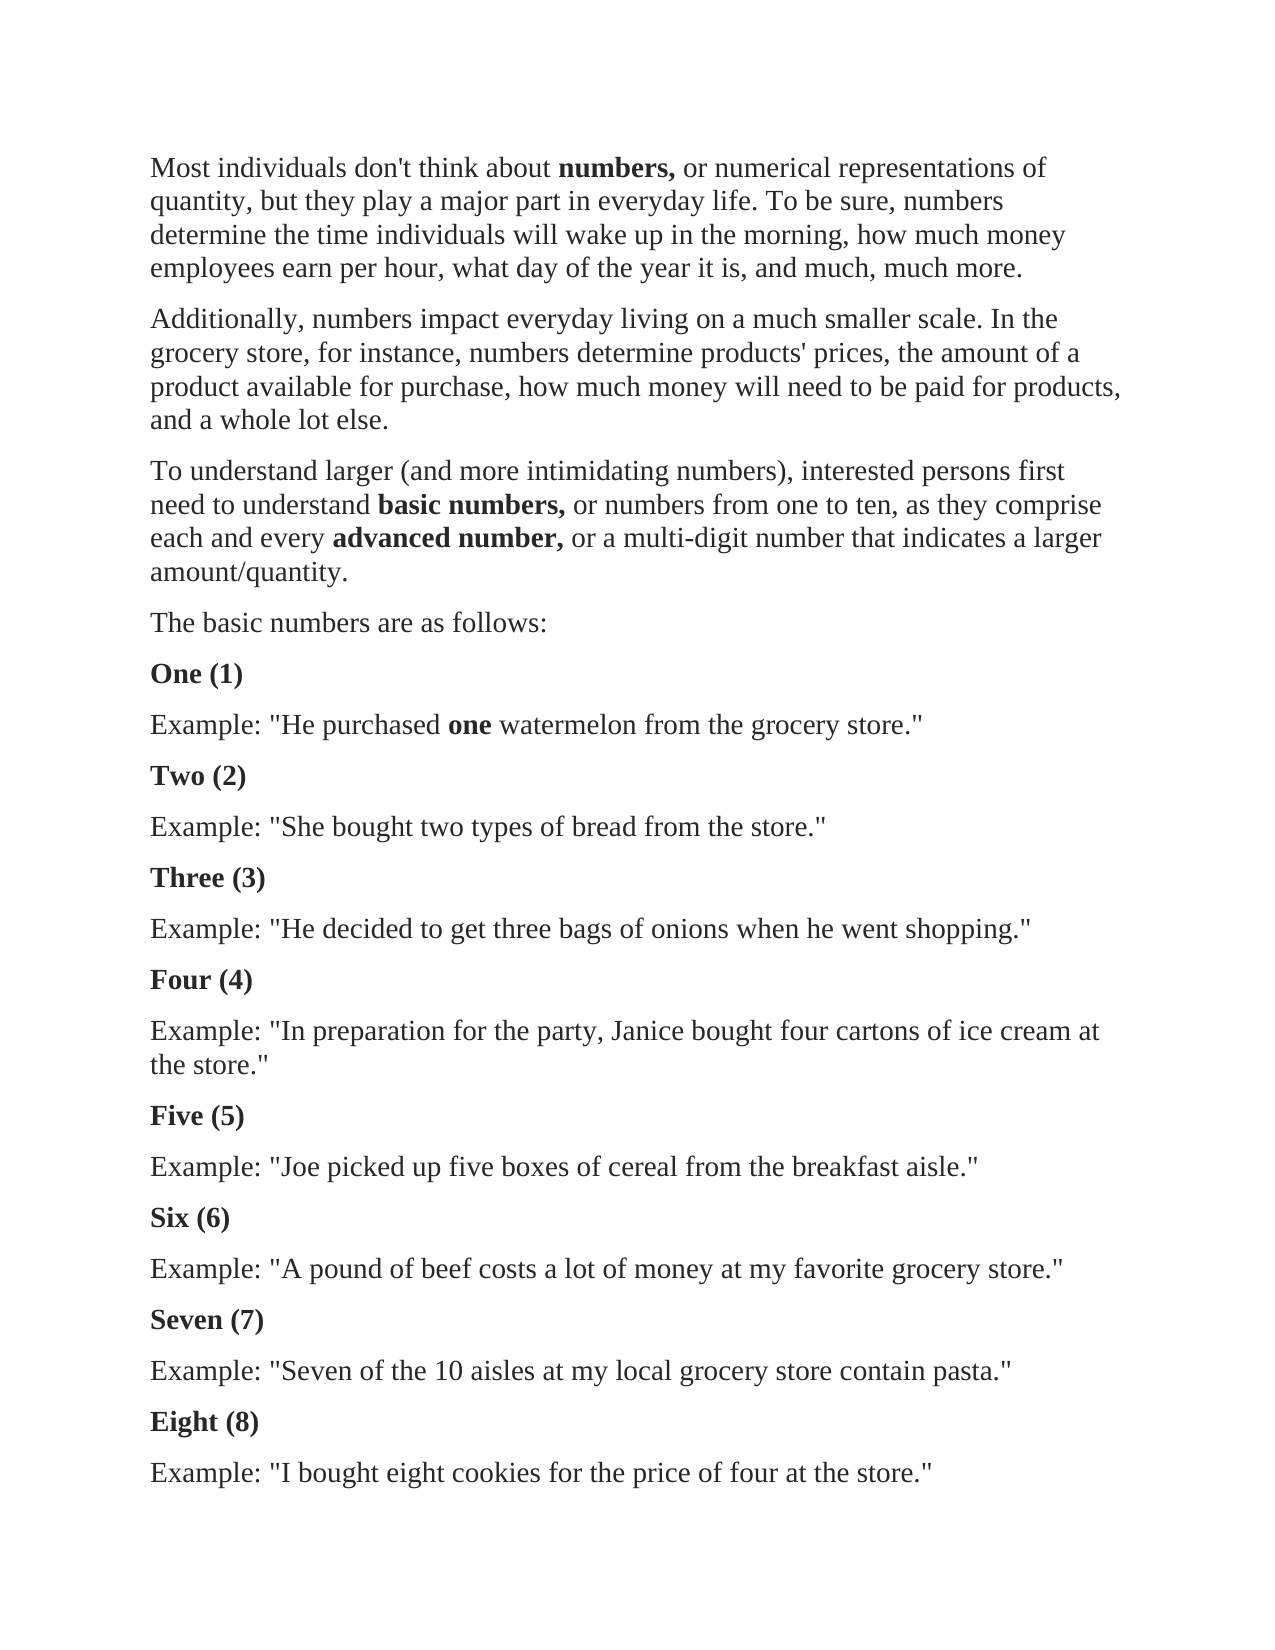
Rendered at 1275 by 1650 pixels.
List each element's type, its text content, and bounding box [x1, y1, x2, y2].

text The basic numbers are as follows: [150, 605, 1125, 638]
text Additionally, numbers impact everyday living on a much smaller scale. In the grocery store, for instance, numbers determine products' prices, the amount of a product available for purchase, how much money will need to be paid for products, and a whole lot else. [150, 302, 1125, 436]
text To understand larger (and more intimidating numbers), interested persons first need to understand basic numbers, or numbers from one to ten, as they comprise each and every advanced number, or a multi-digit number that indicates a larger amount/quantity. [150, 453, 1125, 587]
text Two (2) [150, 758, 1125, 792]
text Three (3) [150, 860, 1125, 894]
text Seven (7) [150, 1302, 1125, 1336]
text One (1) [150, 656, 1125, 689]
text Example: "Seven of the 10 aisles at my local grocery store contain pasta." [150, 1353, 1125, 1387]
text Example: "A pound of beef costs a lot of money at my favorite grocery store." [150, 1251, 1125, 1284]
text Eight (8) [150, 1404, 1125, 1438]
text Six (6) [150, 1200, 1125, 1233]
text Example: "He purchased one watermelon from the grocery store." [150, 707, 1125, 741]
text Five (5) [150, 1098, 1125, 1131]
text Example: "He decided to get three bags of onions when he went shopping." [150, 911, 1125, 945]
text Example: "I bought eight cookies for the price of four at the store." [150, 1455, 1125, 1489]
text Four (4) [150, 962, 1125, 996]
text Most individuals don't think about numbers, or numerical representations of quantity, but they play a major part in everyday life. To be sure, numbers determine the time individuals will wake up in the morning, how much money employees earn per hour, what day of the year it is, and much, much more. [150, 150, 1125, 284]
text Example: "In preparation for the party, Janice bought four cartons of ice cream at the store." [150, 1013, 1125, 1080]
text Example: "She bought two types of bread from the store." [150, 809, 1125, 843]
text Example: "Joe picked up five boxes of cereal from the breakfast aisle." [150, 1149, 1125, 1182]
